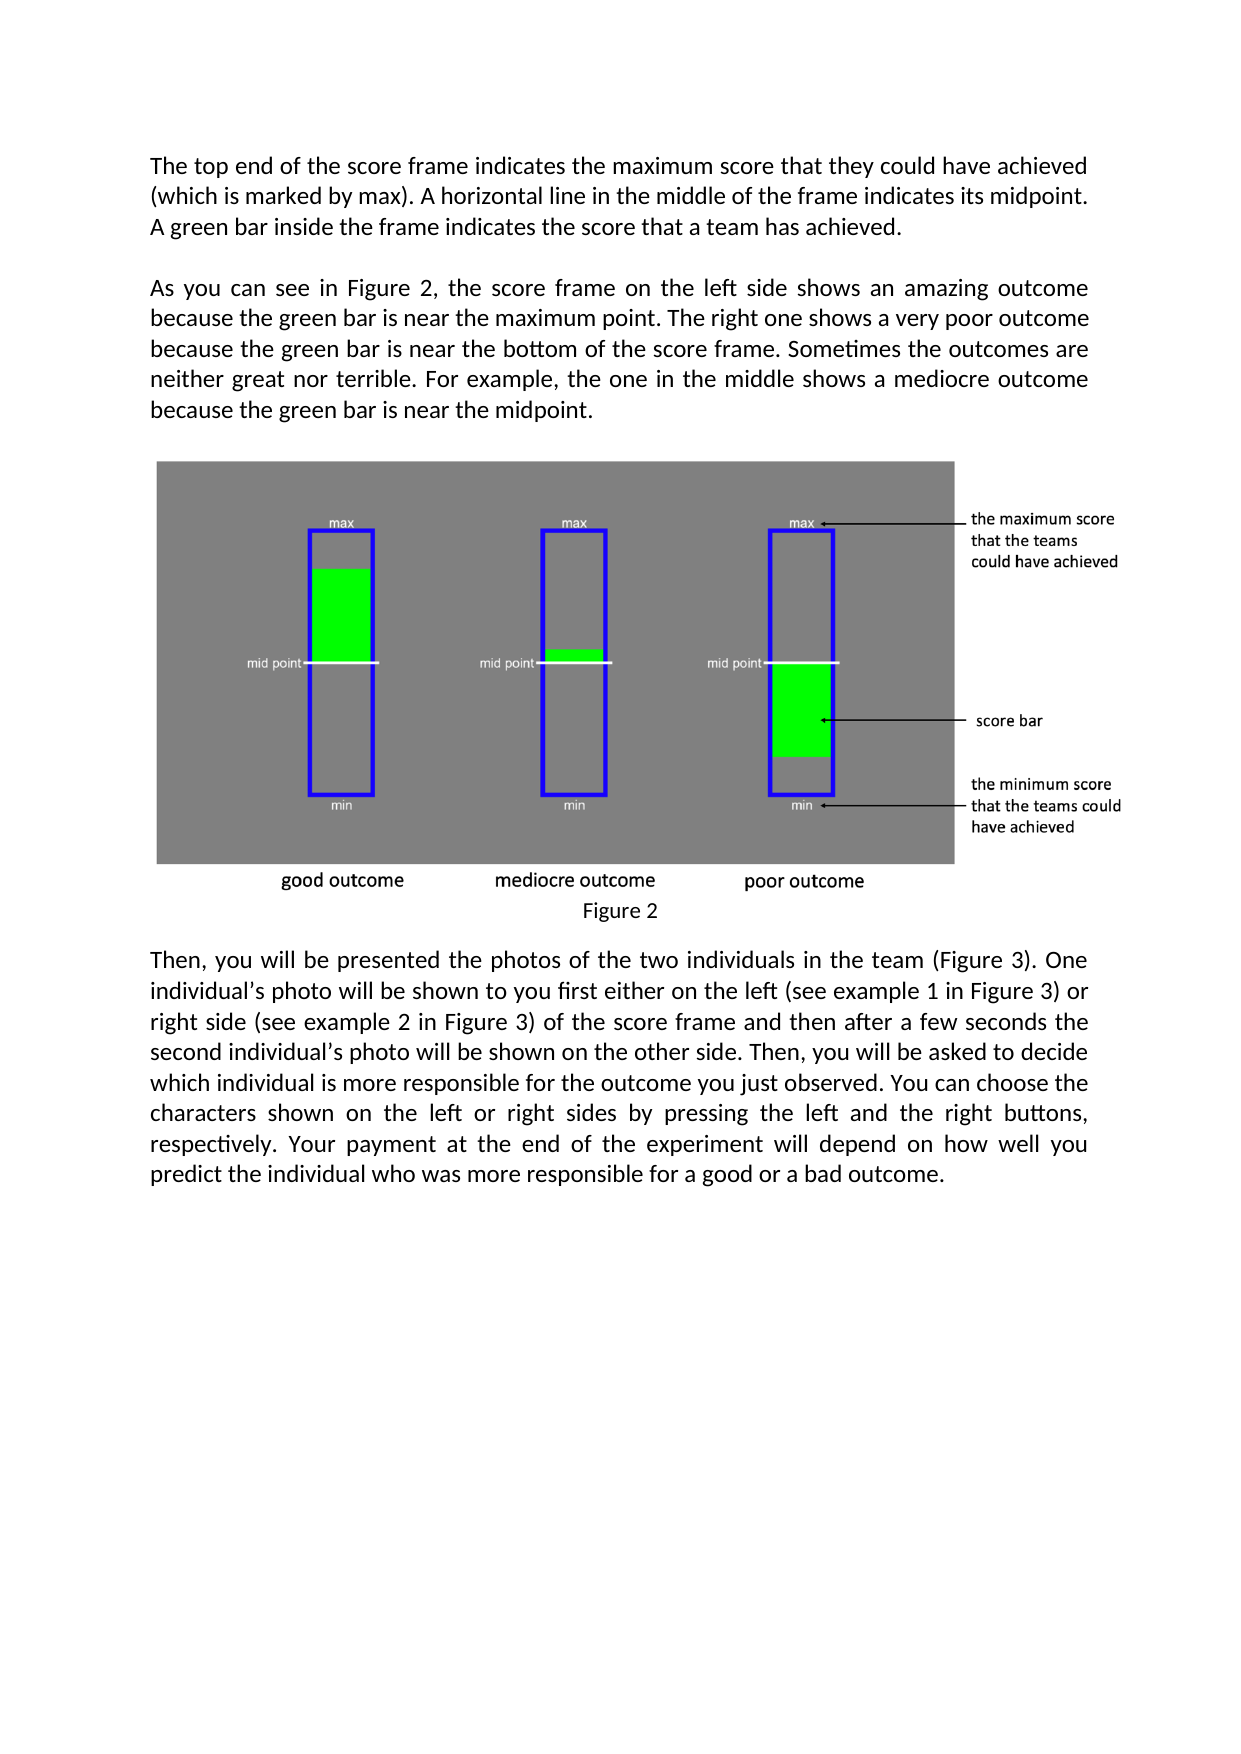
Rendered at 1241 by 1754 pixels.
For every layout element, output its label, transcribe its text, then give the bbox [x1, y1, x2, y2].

picture [150, 455, 1125, 896]
text As you can see in Figure 2, the score frame on the left side shows an amazing outcome because the green bar is near the maximum point. The right one shows a very poor outcome because the green bar is near the bottom of the score frame. Sometimes the outcomes are neither great nor terrible. For example, the one in the middle shows a mediocre outcome because the green bar is near the midpoint. [150, 272, 1090, 425]
text Then, you will be presented the photos of the two individuals in the team (Figure 3). One individual’s photo will be shown to you first either on the left (see example 1 in Figure 3) or right side (see example 2 in Figure 3) of the score frame and then after a few seconds the second individual’s photo will be shown on the other side. Then, you will be asked to decide which individual is more responsible for the outcome you just observed. You can choose the characters shown on the left or right sides by pressing the left and the right buttons, respectively. Your payment at the end of the experiment will depend on how well you predict the individual who was more responsible for a good or a bad outcome. [150, 944, 1090, 1189]
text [150, 150, 1090, 242]
